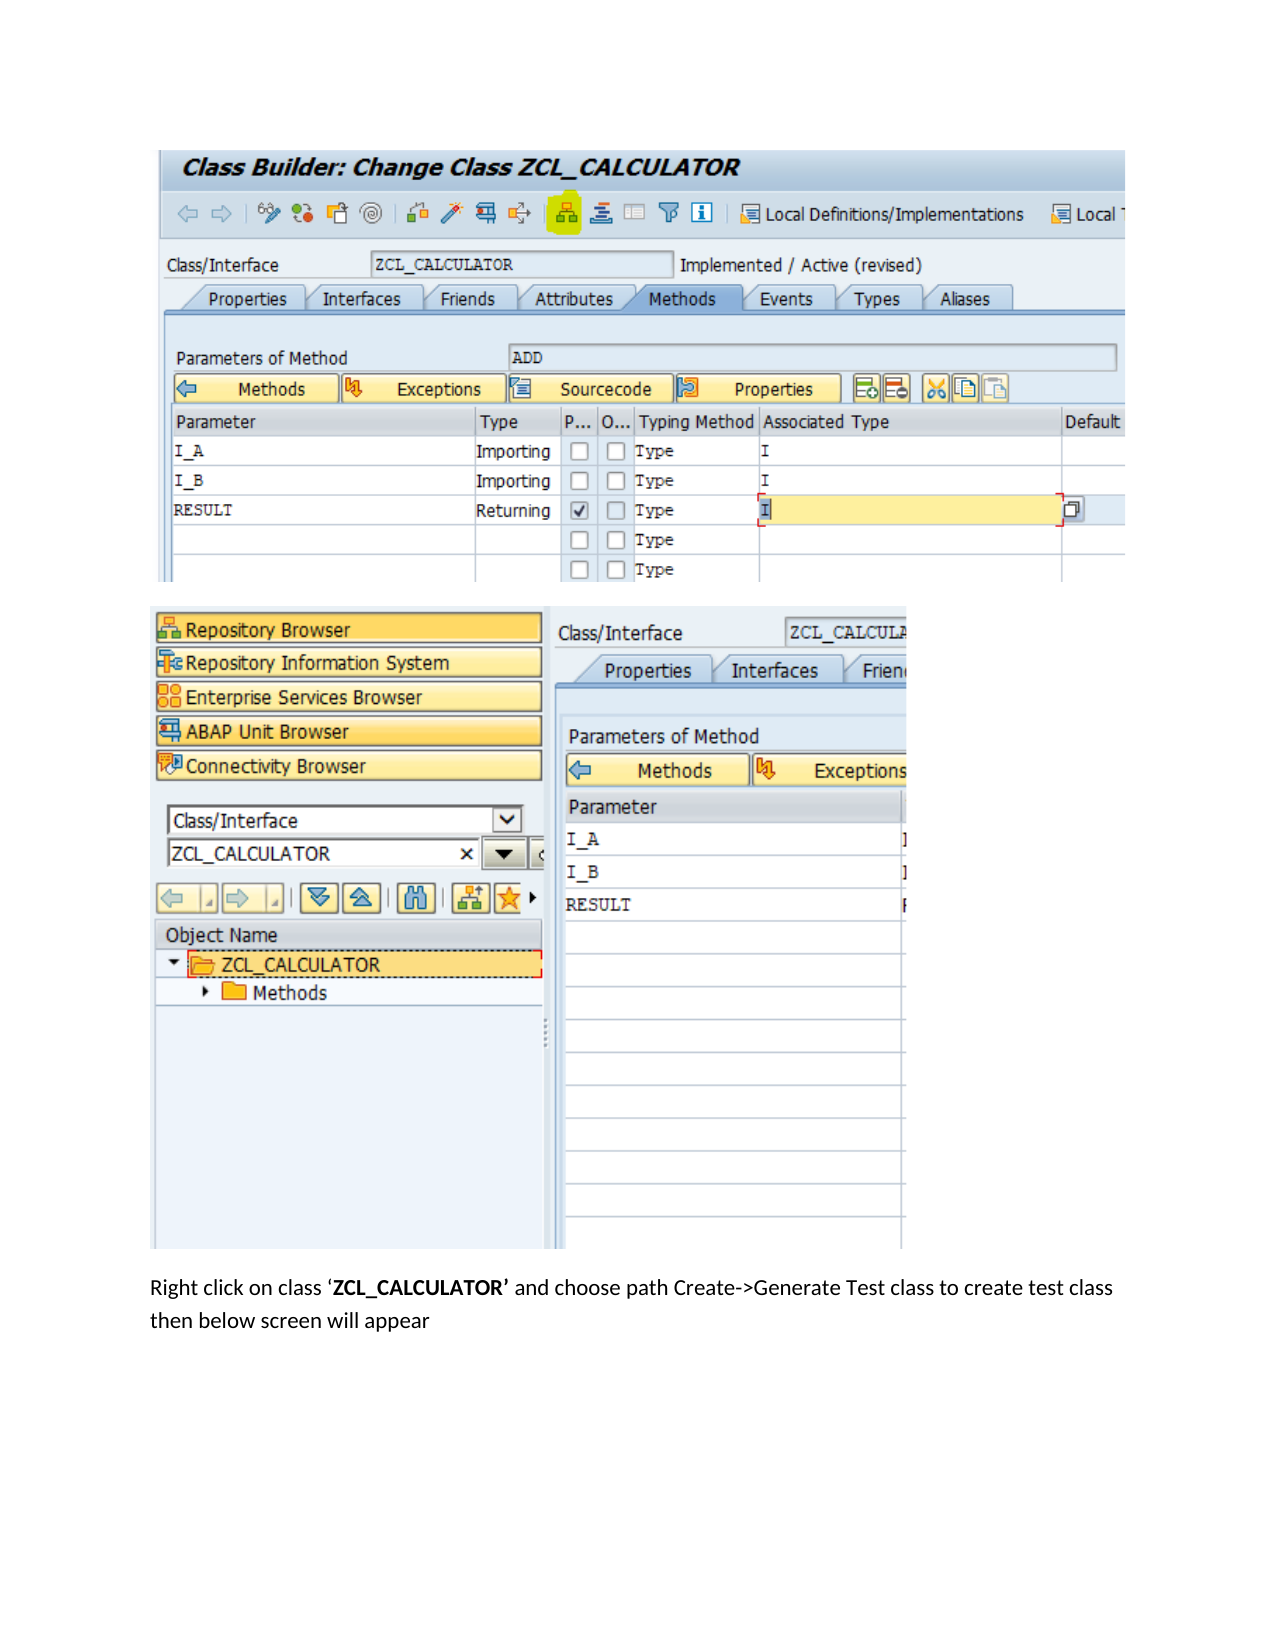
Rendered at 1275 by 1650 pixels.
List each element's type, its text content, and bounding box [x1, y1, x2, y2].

picture [150, 150, 1125, 582]
picture [150, 606, 907, 1249]
text Right click on class ‘ZCL_CALCULATOR’ and choose path Create->Generate Test class to create test class then below screen will appear [150, 1273, 1125, 1334]
